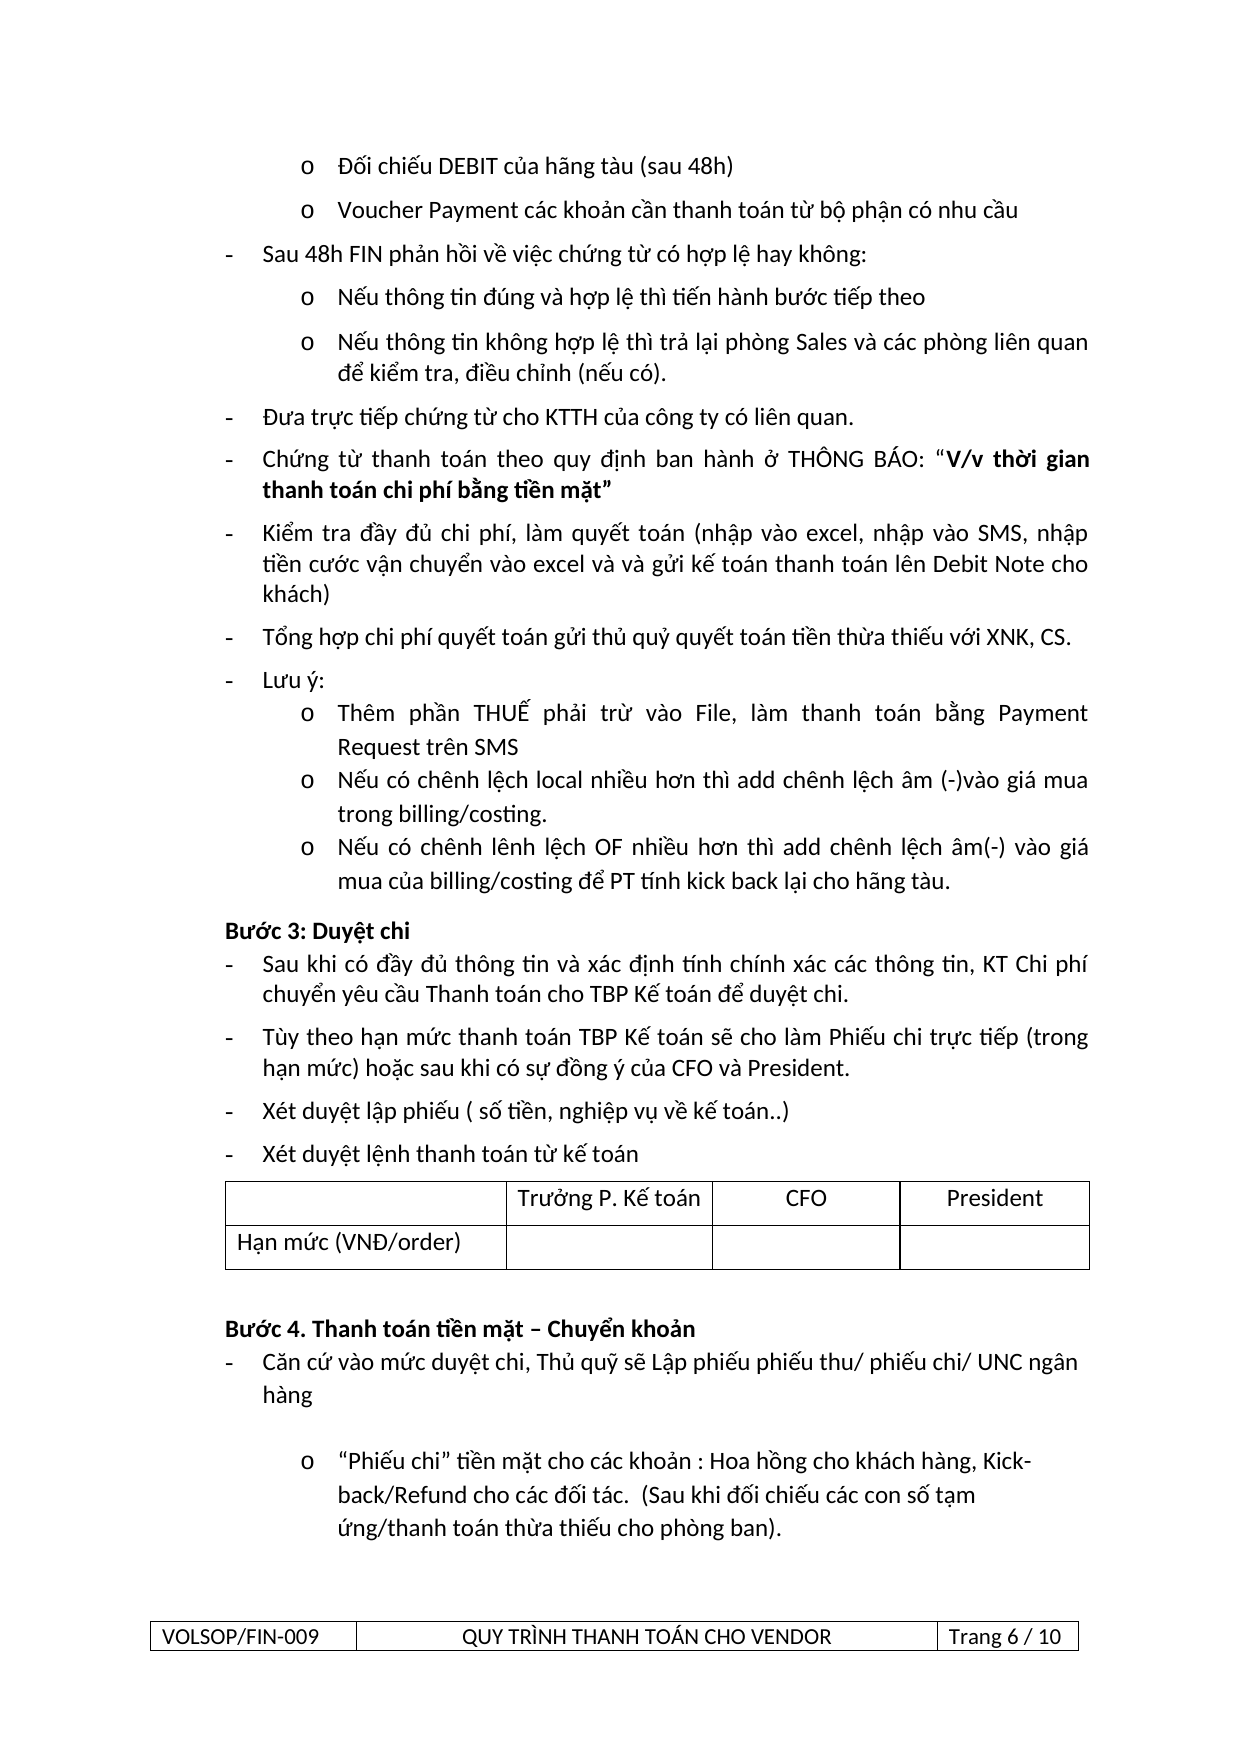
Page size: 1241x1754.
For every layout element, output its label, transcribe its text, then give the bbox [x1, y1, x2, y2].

table_header CFO [713, 1182, 899, 1225]
list Thêm phần THUẾ phải trừ vào File, làm thanh toán bằng Payment Request trên SMS [300, 697, 1090, 762]
list Tùy theo hạn mức thanh toán TBP Kế toán sẽ cho làm Phiếu chi trực tiếp (trong hạn mức) hoặc sau khi có sự đồng ý của CFO và President. [225, 1022, 1090, 1083]
list Voucher Payment các khoản cần thanh toán từ bộ phận có nhu cầu [300, 194, 1090, 226]
list Đưa trực tiếp chứng từ cho KTTH của công ty có liên quan. [225, 401, 1090, 431]
subtitle Bước 4. Thanh toán tiền mặt – Chuyển khoản [225, 1313, 1090, 1344]
list Nếu có chênh lệch local nhiều hơn thì add chênh lệch âm (-)vào giá mua trong billing/costing. [300, 764, 1090, 829]
list Chứng từ thanh toán theo quy định ban hành ở THÔNG BÁO: “V/v thời gian thanh toán chi phí bằng tiền mặt” [225, 444, 1090, 505]
table_cell [507, 1226, 712, 1269]
list Nếu thông tin không hợp lệ thì trả lại phòng Sales và các phòng liên quan để kiểm tra, điều chỉnh (nếu có). [300, 326, 1090, 388]
subtitle Bước 3: Duyệt chi [225, 915, 1090, 946]
list Sau khi có đầy đủ thông tin và xác định tính chính xác các thông tin, KT Chi phí chuyển yêu cầu Thanh toán cho TBP Kế toán để duyệt chi. [225, 948, 1090, 1009]
table_header President [901, 1182, 1089, 1225]
list Nếu có chênh lênh lệch OF nhiều hơn thì add chênh lệch âm(-) vào giá mua của billing/costing để PT tính kick back lại cho hãng tàu. [300, 831, 1090, 896]
list Xét duyệt lập phiếu ( số tiền, nghiệp vụ về kế toán..) [225, 1095, 1090, 1126]
table_cell [713, 1226, 899, 1269]
table_header [226, 1182, 506, 1225]
table_cell [901, 1226, 1089, 1269]
list Tổng hợp chi phí quyết toán gửi thủ quỷ quyết toán tiền thừa thiếu với XNK, CS. [225, 621, 1090, 652]
list Đối chiếu DEBIT của hãng tàu (sau 48h) [300, 150, 1090, 182]
list Lưu ý: [225, 664, 1090, 695]
list Kiểm tra đầy đủ chi phí, làm quyết toán (nhập vào excel, nhập vào SMS, nhập tiền cước vận chuyển vào excel và và gửi kế toán thanh toán lên Debit Note cho khách) [225, 517, 1090, 609]
list Căn cứ vào mức duyệt chi, Thủ quỹ sẽ Lập phiếu phiếu thu/ phiếu chi/ UNC ngân hàng [225, 1346, 1090, 1410]
list “Phiếu chi” tiền mặt cho các khoản : Hoa hồng cho khách hàng, Kick-back/Refund cho các đối tác. (Sau khi đối chiếu các con số tạm ứng/thanh toán thừa thiếu cho phòng ban). [300, 1445, 1090, 1543]
list Sau 48h FIN phản hồi về việc chứng từ có hợp lệ hay không: [225, 238, 1090, 269]
list Nếu thông tin đúng và hợp lệ thì tiến hành bước tiếp theo [300, 282, 1090, 313]
list Xét duyệt lệnh thanh toán từ kế toán [225, 1138, 1090, 1169]
table_cell Hạn mức (VNĐ/order) [226, 1226, 506, 1269]
table_header Trưởng P. Kế toán [507, 1182, 712, 1225]
